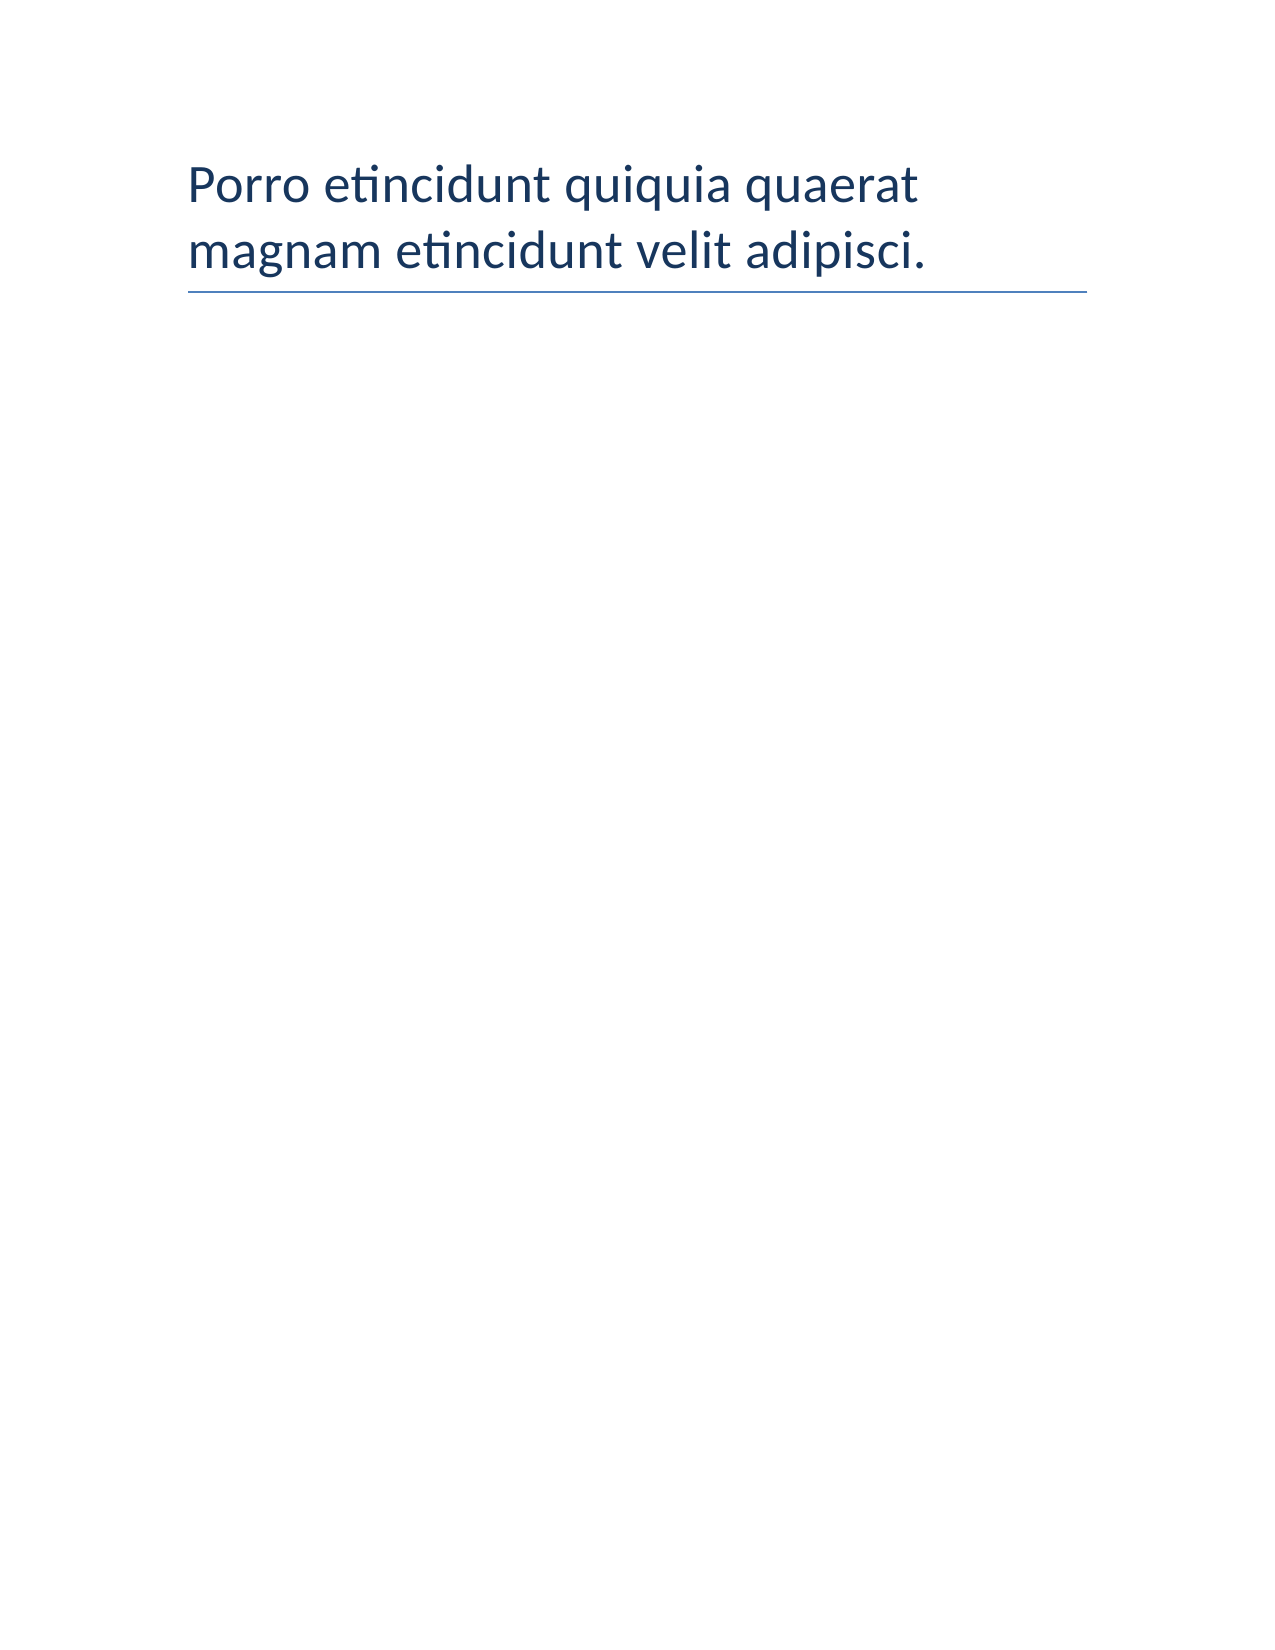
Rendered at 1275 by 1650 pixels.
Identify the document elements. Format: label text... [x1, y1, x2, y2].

title Porro etincidunt quiquia quaerat magnam etincidunt velit adipisci. [187, 150, 1087, 293]
